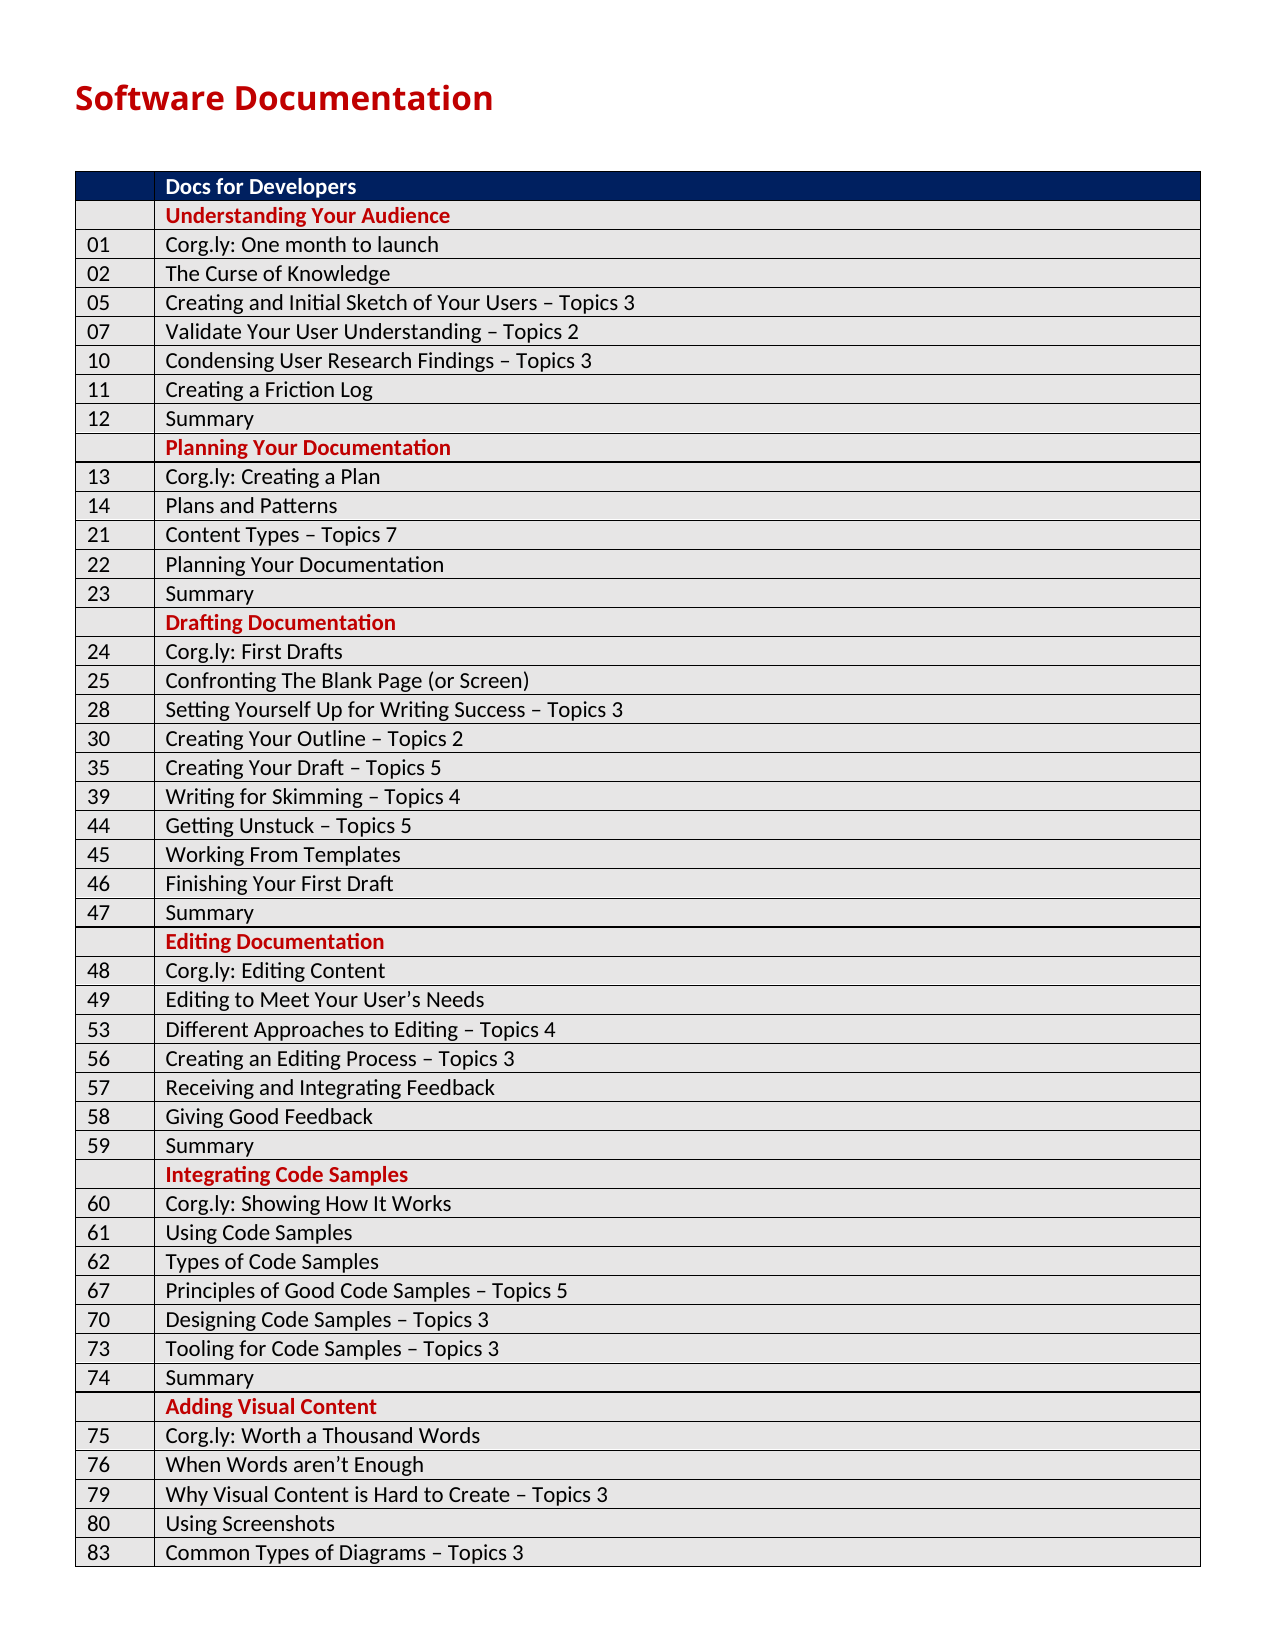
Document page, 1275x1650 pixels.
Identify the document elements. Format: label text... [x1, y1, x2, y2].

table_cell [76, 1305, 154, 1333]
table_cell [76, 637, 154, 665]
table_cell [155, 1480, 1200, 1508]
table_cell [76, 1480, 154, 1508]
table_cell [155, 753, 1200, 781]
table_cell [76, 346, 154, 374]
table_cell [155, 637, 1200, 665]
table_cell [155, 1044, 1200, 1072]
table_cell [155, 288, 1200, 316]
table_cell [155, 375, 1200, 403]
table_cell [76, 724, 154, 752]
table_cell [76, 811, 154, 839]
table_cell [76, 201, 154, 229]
subtitle Software Documentation [75, 75, 1200, 120]
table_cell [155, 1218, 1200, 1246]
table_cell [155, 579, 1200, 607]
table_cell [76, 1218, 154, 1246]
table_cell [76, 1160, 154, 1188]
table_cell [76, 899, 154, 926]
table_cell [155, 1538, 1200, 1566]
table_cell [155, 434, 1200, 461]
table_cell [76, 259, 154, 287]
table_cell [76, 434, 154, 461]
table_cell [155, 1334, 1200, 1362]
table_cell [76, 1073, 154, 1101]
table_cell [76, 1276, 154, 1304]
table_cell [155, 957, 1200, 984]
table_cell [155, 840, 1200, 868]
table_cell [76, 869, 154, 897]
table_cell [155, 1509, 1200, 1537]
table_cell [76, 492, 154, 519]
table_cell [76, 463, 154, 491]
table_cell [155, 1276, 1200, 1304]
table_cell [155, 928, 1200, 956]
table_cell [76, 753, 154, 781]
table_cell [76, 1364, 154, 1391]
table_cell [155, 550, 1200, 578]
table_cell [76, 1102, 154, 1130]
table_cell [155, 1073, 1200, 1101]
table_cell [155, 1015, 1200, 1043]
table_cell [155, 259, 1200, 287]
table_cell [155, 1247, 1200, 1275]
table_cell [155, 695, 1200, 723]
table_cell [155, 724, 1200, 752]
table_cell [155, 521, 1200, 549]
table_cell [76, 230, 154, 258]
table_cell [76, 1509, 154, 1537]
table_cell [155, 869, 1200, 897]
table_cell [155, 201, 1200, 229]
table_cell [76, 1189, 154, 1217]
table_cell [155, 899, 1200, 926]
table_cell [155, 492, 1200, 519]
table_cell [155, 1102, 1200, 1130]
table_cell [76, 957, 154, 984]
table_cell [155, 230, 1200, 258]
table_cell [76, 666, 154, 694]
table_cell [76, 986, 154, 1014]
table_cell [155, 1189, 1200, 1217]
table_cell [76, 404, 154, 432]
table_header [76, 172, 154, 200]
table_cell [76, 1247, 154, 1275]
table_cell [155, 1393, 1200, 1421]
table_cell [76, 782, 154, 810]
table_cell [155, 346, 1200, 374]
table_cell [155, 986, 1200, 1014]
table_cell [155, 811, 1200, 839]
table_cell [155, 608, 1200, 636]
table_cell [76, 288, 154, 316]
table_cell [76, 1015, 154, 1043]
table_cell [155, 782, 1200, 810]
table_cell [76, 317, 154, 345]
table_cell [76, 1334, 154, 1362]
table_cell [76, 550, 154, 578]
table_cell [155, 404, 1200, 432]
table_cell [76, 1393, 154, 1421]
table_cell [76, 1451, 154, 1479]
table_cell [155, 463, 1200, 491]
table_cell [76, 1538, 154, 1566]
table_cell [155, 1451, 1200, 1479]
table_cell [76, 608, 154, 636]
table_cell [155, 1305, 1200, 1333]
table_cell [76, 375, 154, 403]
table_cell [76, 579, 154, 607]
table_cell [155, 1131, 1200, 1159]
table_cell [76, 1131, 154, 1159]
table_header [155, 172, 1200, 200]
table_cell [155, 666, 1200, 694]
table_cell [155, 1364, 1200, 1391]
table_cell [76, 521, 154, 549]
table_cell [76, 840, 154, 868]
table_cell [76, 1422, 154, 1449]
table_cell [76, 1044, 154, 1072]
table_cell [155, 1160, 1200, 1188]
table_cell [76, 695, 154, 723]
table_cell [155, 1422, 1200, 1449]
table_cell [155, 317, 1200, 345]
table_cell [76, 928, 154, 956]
